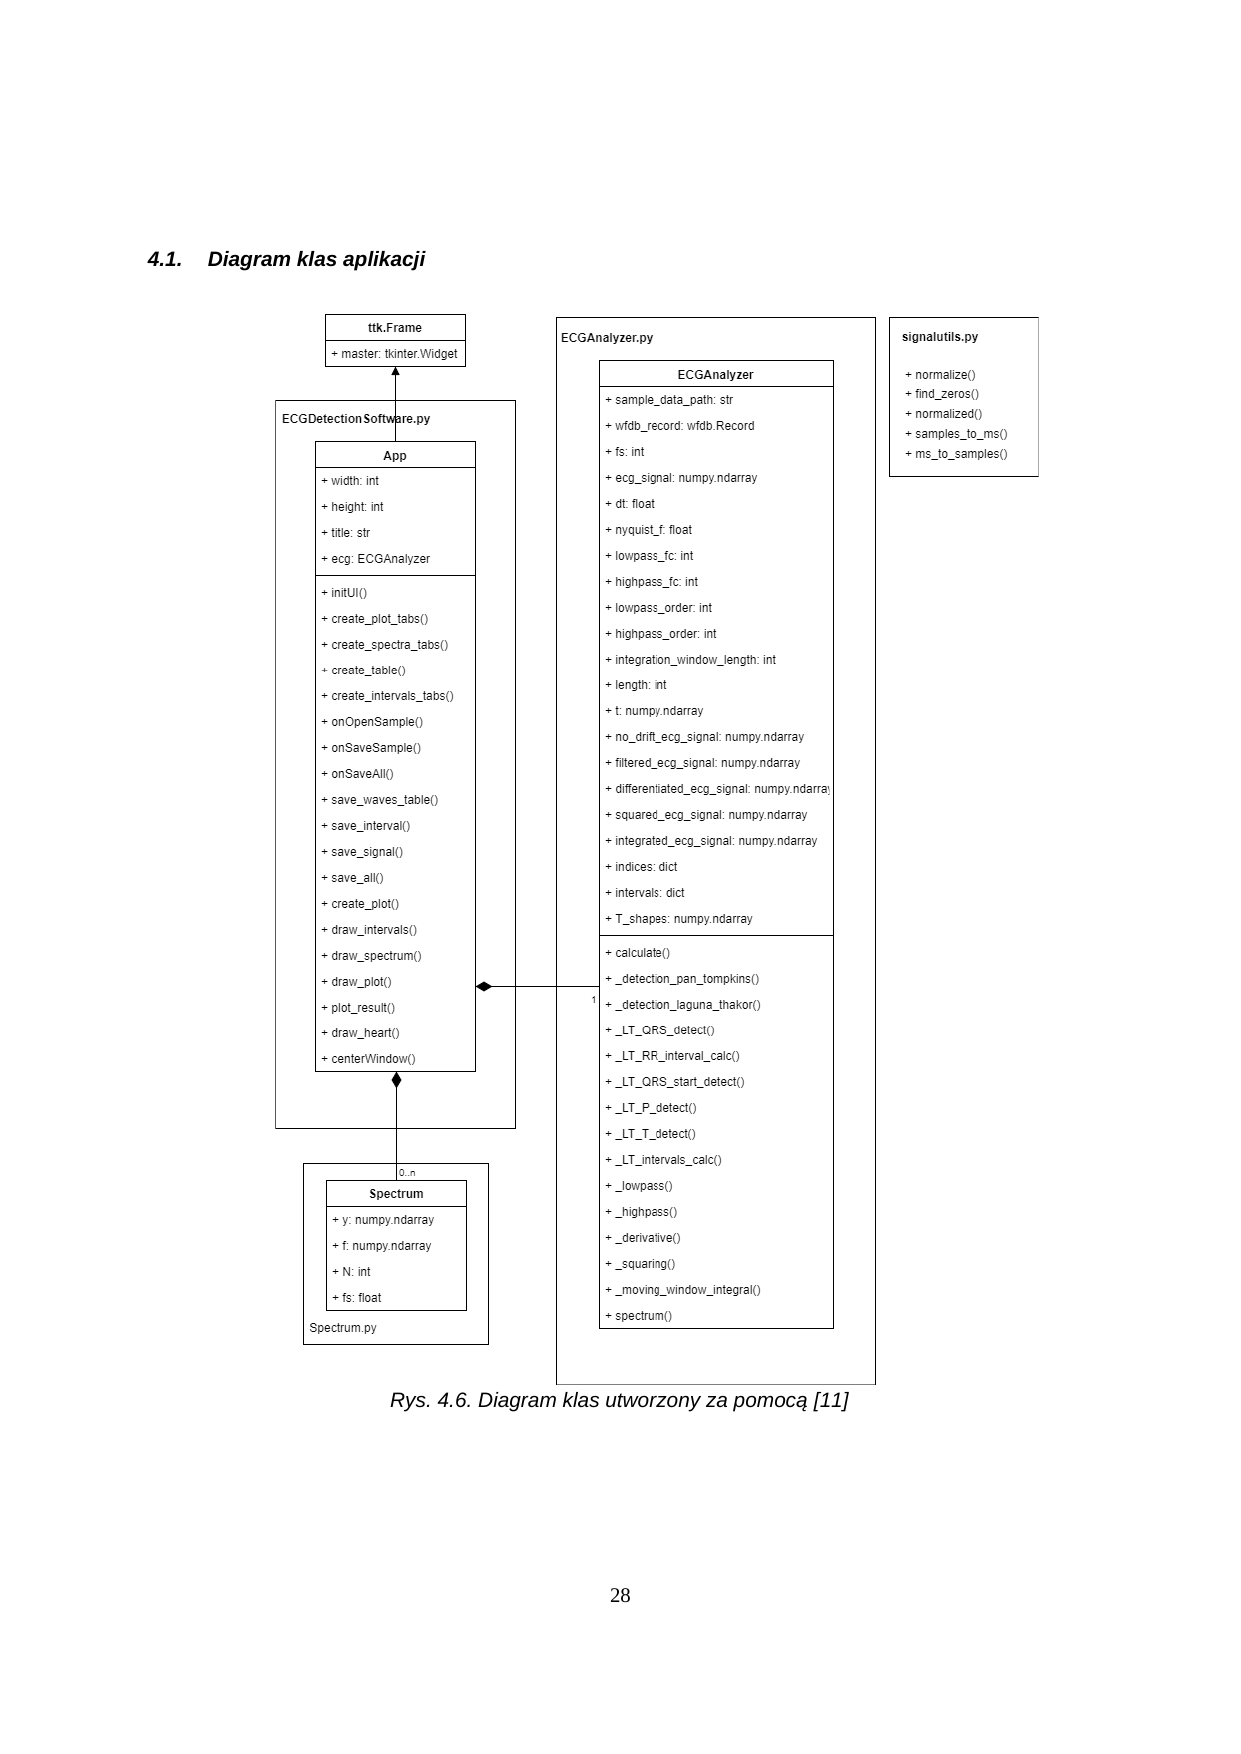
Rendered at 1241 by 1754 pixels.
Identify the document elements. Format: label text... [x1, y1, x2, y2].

picture [275, 314, 1039, 1385]
subtitle Diagram klas aplikacji [148, 247, 1093, 271]
text Rys. .. Diagram klas utworzony za pomocą [148, 1388, 1093, 1412]
